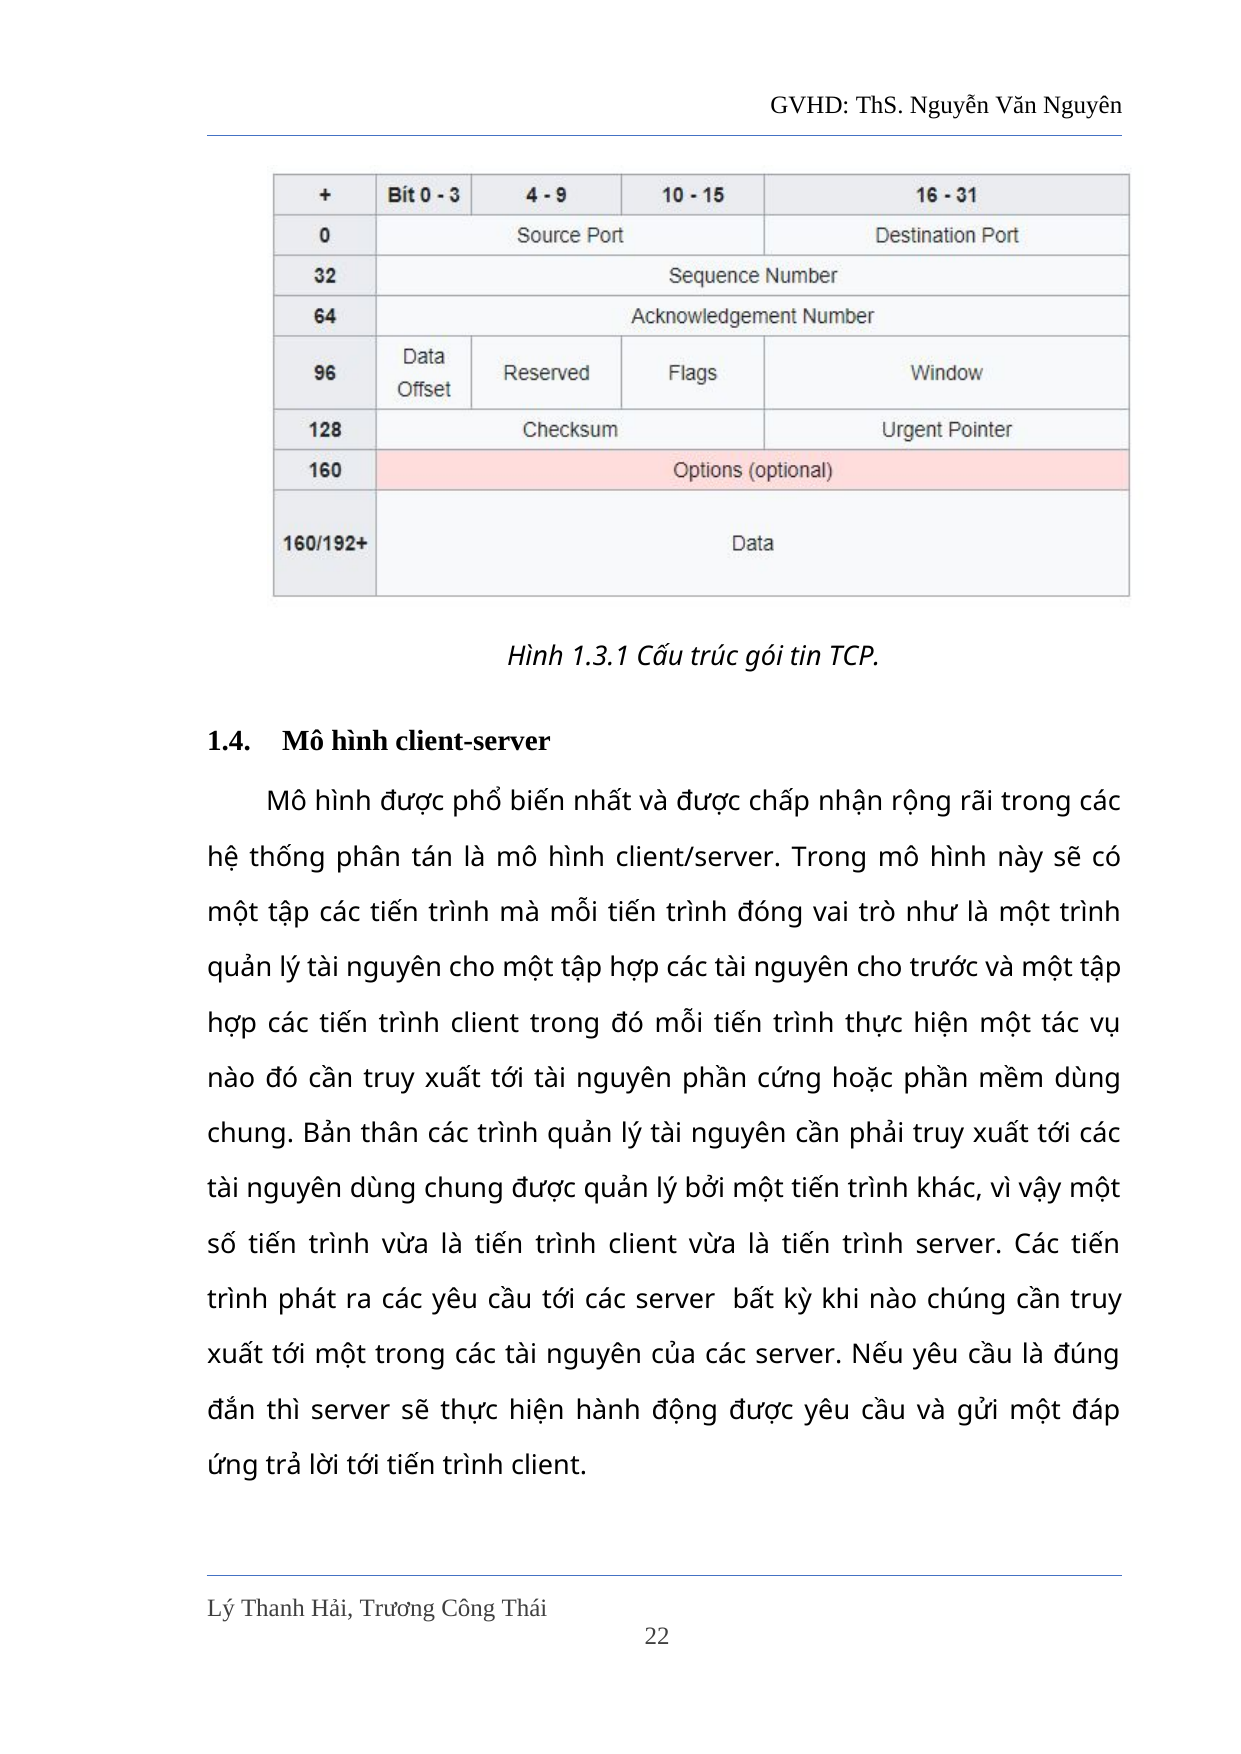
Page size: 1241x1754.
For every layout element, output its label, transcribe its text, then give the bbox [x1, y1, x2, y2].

text Hình 1.3.1 Cấu trúc gói tin TCP. [207, 637, 1122, 673]
text Mô hình được phổ biến nhất và được chấp nhận rộng rãi trong các hệ thống phân tán là mô hình client/server. Trong mô hình này sẽ có một tập các tiến trình mà mỗi tiến trình đóng vai trò như là một trình quản lý tài nguyên cho một tập hợp các tài nguyên cho trước và một tập hợp các tiến trình client trong đó mỗi tiến trình thực hiện một tác vụ nào đó cần truy xuất tới tài nguyên phần cứng hoặc phần mềm dùng chung. Bản thân các trình quản lý tài nguyên cần phải truy xuất tới các tài nguyên dùng chung được quản lý bởi một tiến trình khác, vì vậy một số tiến trình vừa là tiến trình client vừa là tiến trình server. Các tiến trình phát ra các yêu cầu tới các server bất kỳ khi nào chúng cần truy xuất tới một trong các tài nguyên của các server. Nếu yêu cầu là đúng đắn thì server sẽ thực hiện hành động được yêu cầu và gửi một đáp ứng trả lời tới tiến trình client. [207, 782, 1122, 1482]
picture [267, 165, 1149, 615]
subtitle Mô hình client-server [207, 723, 1122, 757]
